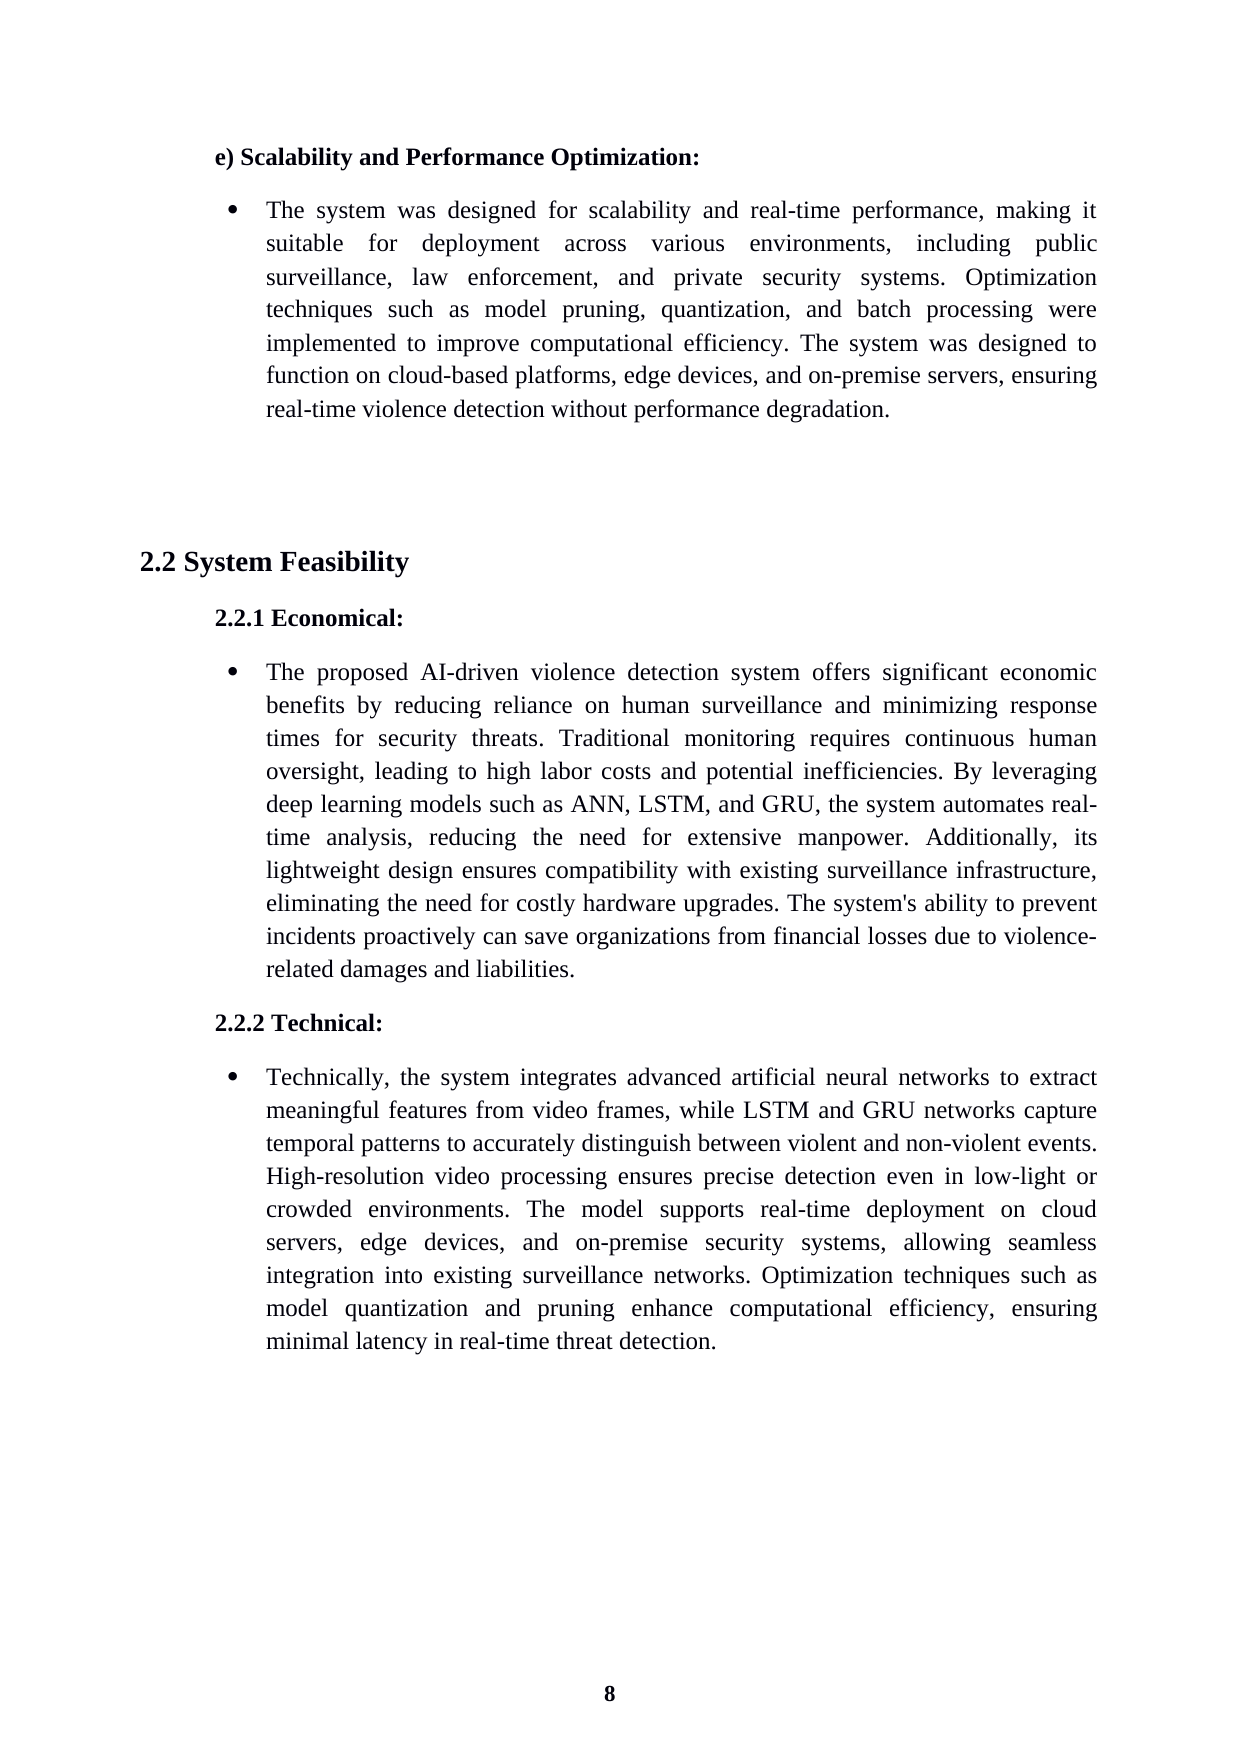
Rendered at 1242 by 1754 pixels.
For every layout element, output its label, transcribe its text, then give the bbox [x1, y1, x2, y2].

text 2.2.1 Economical: [214, 603, 1098, 632]
list Technically, the system integrates advanced artificial neural networks to extract meaningful features from video frames, while LSTM and GRU networks capture temporal patterns to accurately distinguish between violent and non-violent events. High-resolution video processing ensures precise detection even in low-light or crowded environments. The model supports real-time deployment on cloud servers, edge devices, and on-premise security systems, allowing seamless integration into existing surveillance networks. Optimization techniques such as model quantization and pruning enhance computational efficiency, ensuring minimal latency in real-time threat detection. [228, 1062, 1098, 1355]
list The system was designed for scalability and real-time performance, making it suitable for deployment across various environments, including public surveillance, law enforcement, and private security systems. Optimization techniques such as model pruning, quantization, and batch processing were implemented to improve computational efficiency. The system was designed to function on cloud-based platforms, edge devices, and on-premise servers, ensuring real-time violence detection without performance degradation. [228, 196, 1098, 422]
text 2.2 System Feasibility [139, 544, 1098, 577]
text 2.2.2 Technical: [214, 1008, 1098, 1037]
text e) Scalability and Performance Optimization: [214, 142, 1098, 170]
list The proposed AI-driven violence detection system offers significant economic benefits by reducing reliance on human surveillance and minimizing response times for security threats. Traditional monitoring requires continuous human oversight, leading to high labor costs and potential inefficiencies. By leveraging deep learning models such as ANN, LSTM, and GRU, the system automates real-time analysis, reducing the need for extensive manpower. Additionally, its lightweight design ensures compatibility with existing surveillance infrastructure, eliminating the need for costly hardware upgrades. The system's ability to prevent incidents proactively can save organizations from financial losses due to violence-related damages and liabilities. [228, 657, 1098, 983]
